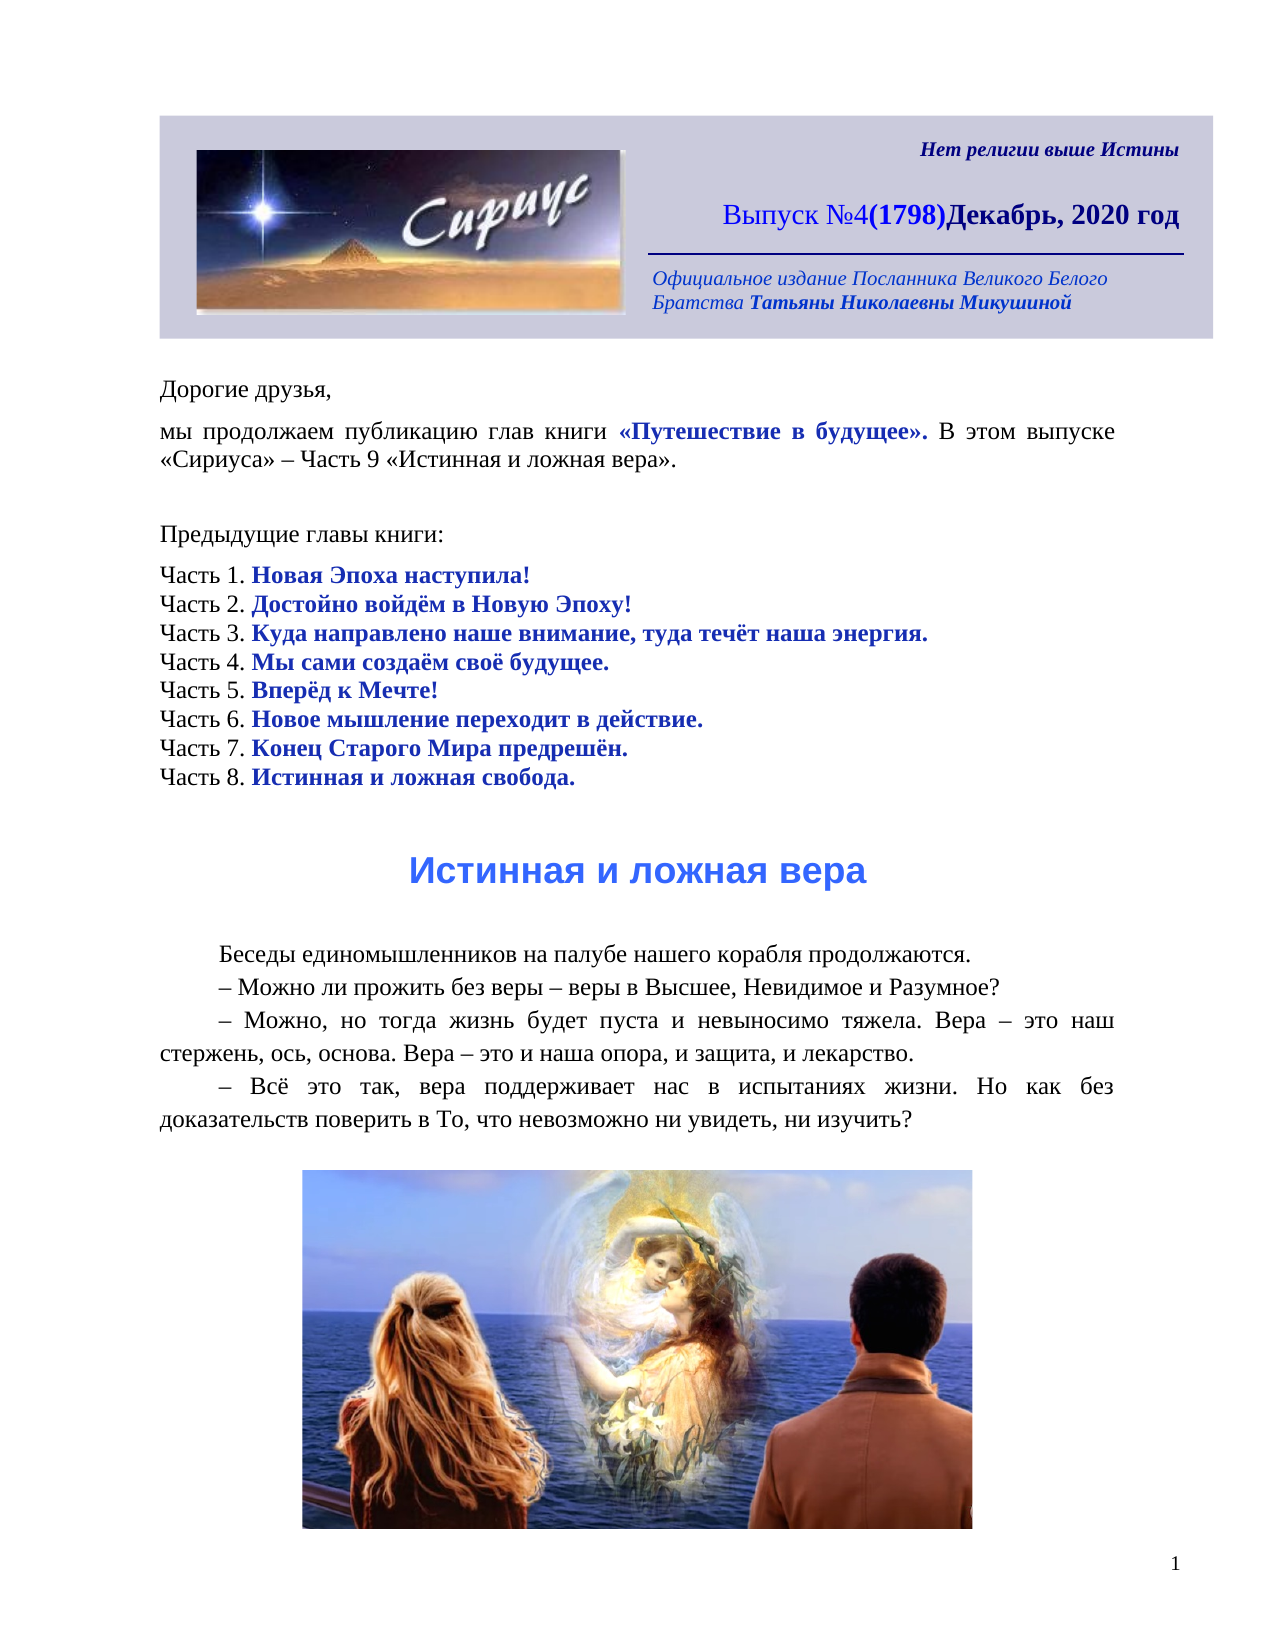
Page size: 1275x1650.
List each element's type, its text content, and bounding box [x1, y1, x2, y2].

text Истинная и ложная вера [159, 848, 1116, 891]
text Часть 5. Вперёд к Мечте! [159, 676, 1116, 704]
text Дорогие друзья, [159, 374, 1116, 403]
text Часть 4. Мы сами создаём своё будущее. [159, 647, 1116, 676]
text Часть 1. Новая Эпоха наступила! [159, 561, 1116, 589]
text Официальное издание Посланника Великого Белого [647, 266, 1116, 290]
text Часть 3. Куда направлено наше внимание, туда течёт наша энергия. [159, 618, 1116, 647]
text мы продолжаем публикацию глав книги «Путешествие в будущее». В этом выпуске «Сириуса» – Часть 9 «Истинная и ложная вера». [159, 416, 1116, 473]
picture [196, 150, 626, 315]
text Предыдущие главы книги: [159, 519, 1116, 548]
text Часть 6. Новое мышление переходит в действие. [159, 704, 1116, 733]
picture [302, 1170, 973, 1529]
text Часть 2. Достойно войдём в Новую Эпоху! [159, 589, 1116, 618]
text Часть 8. Истинная и ложная свобода. [159, 762, 1116, 791]
text – Всё это так, вера поддерживает нас в испытаниях жизни. Но как без доказательств поверить в То, что невозможно ни увидеть, ни изучить? [159, 1071, 1116, 1133]
text – Можно, но тогда жизнь будет пуста и невыносимо тяжела. Вера – это наш стержень, ось, основа. Вера – это и наша опора, и защита, и лекарство. [159, 1005, 1116, 1067]
text – Можно ли прожить без веры – веры в Высшее, Невидимое и Разумное? [159, 972, 1116, 1001]
text Братства Татьяны Николаевны Микушиной [647, 290, 1116, 314]
text Часть 7. Конец Старого Мира предрешён. [159, 733, 1116, 762]
text Беседы единомышленников на палубе нашего корабля продолжаются. [159, 939, 1116, 968]
